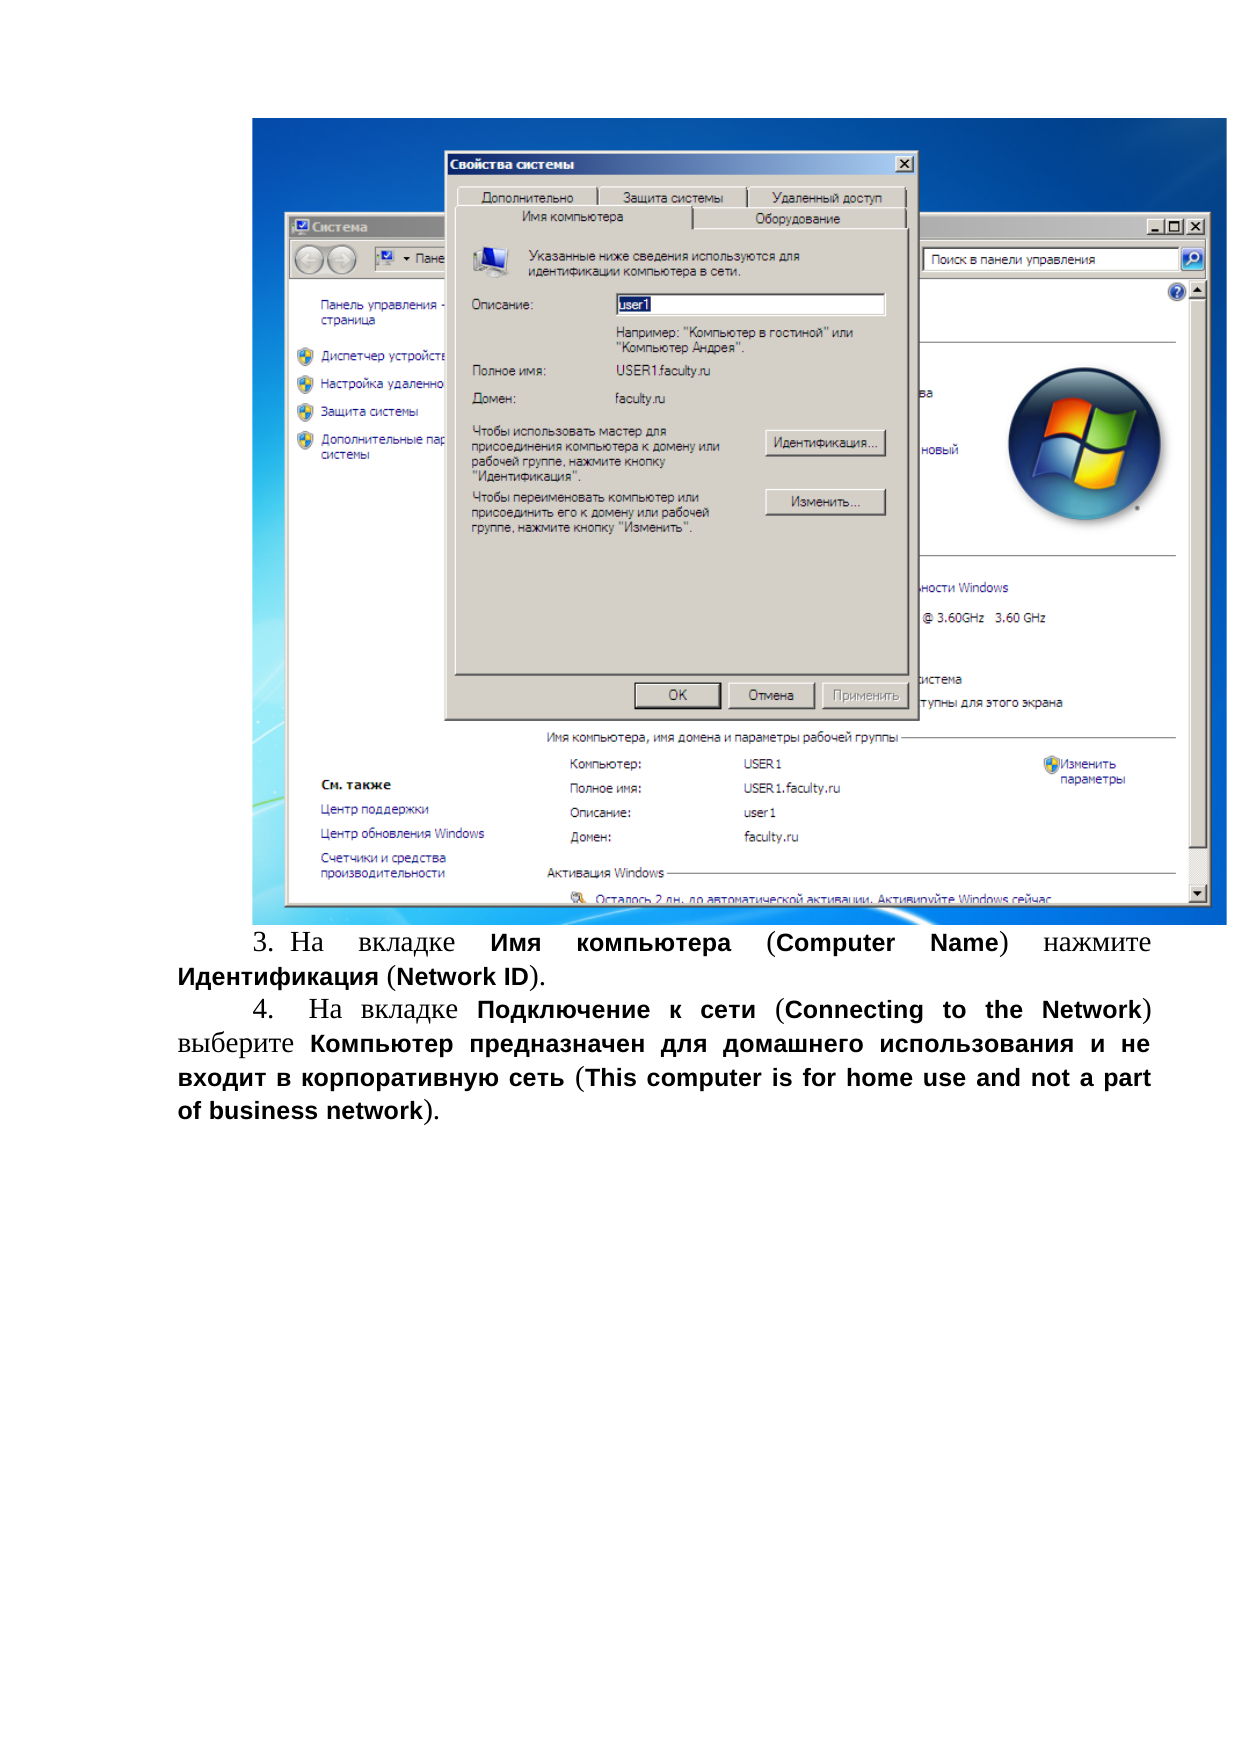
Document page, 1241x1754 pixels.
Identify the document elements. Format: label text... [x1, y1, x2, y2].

picture [252, 118, 1227, 925]
list На вкладке Подключение к сети (Connecting to the Network) выберите Компьютер предназначен для домашнего использования и не входит в корпоративную сеть (This computer is for home use and not a part of business network). [177, 992, 1152, 1126]
list На вкладке Имя компьютера (Computer Name) нажмите Идентификация (Network ID). [177, 924, 1152, 992]
